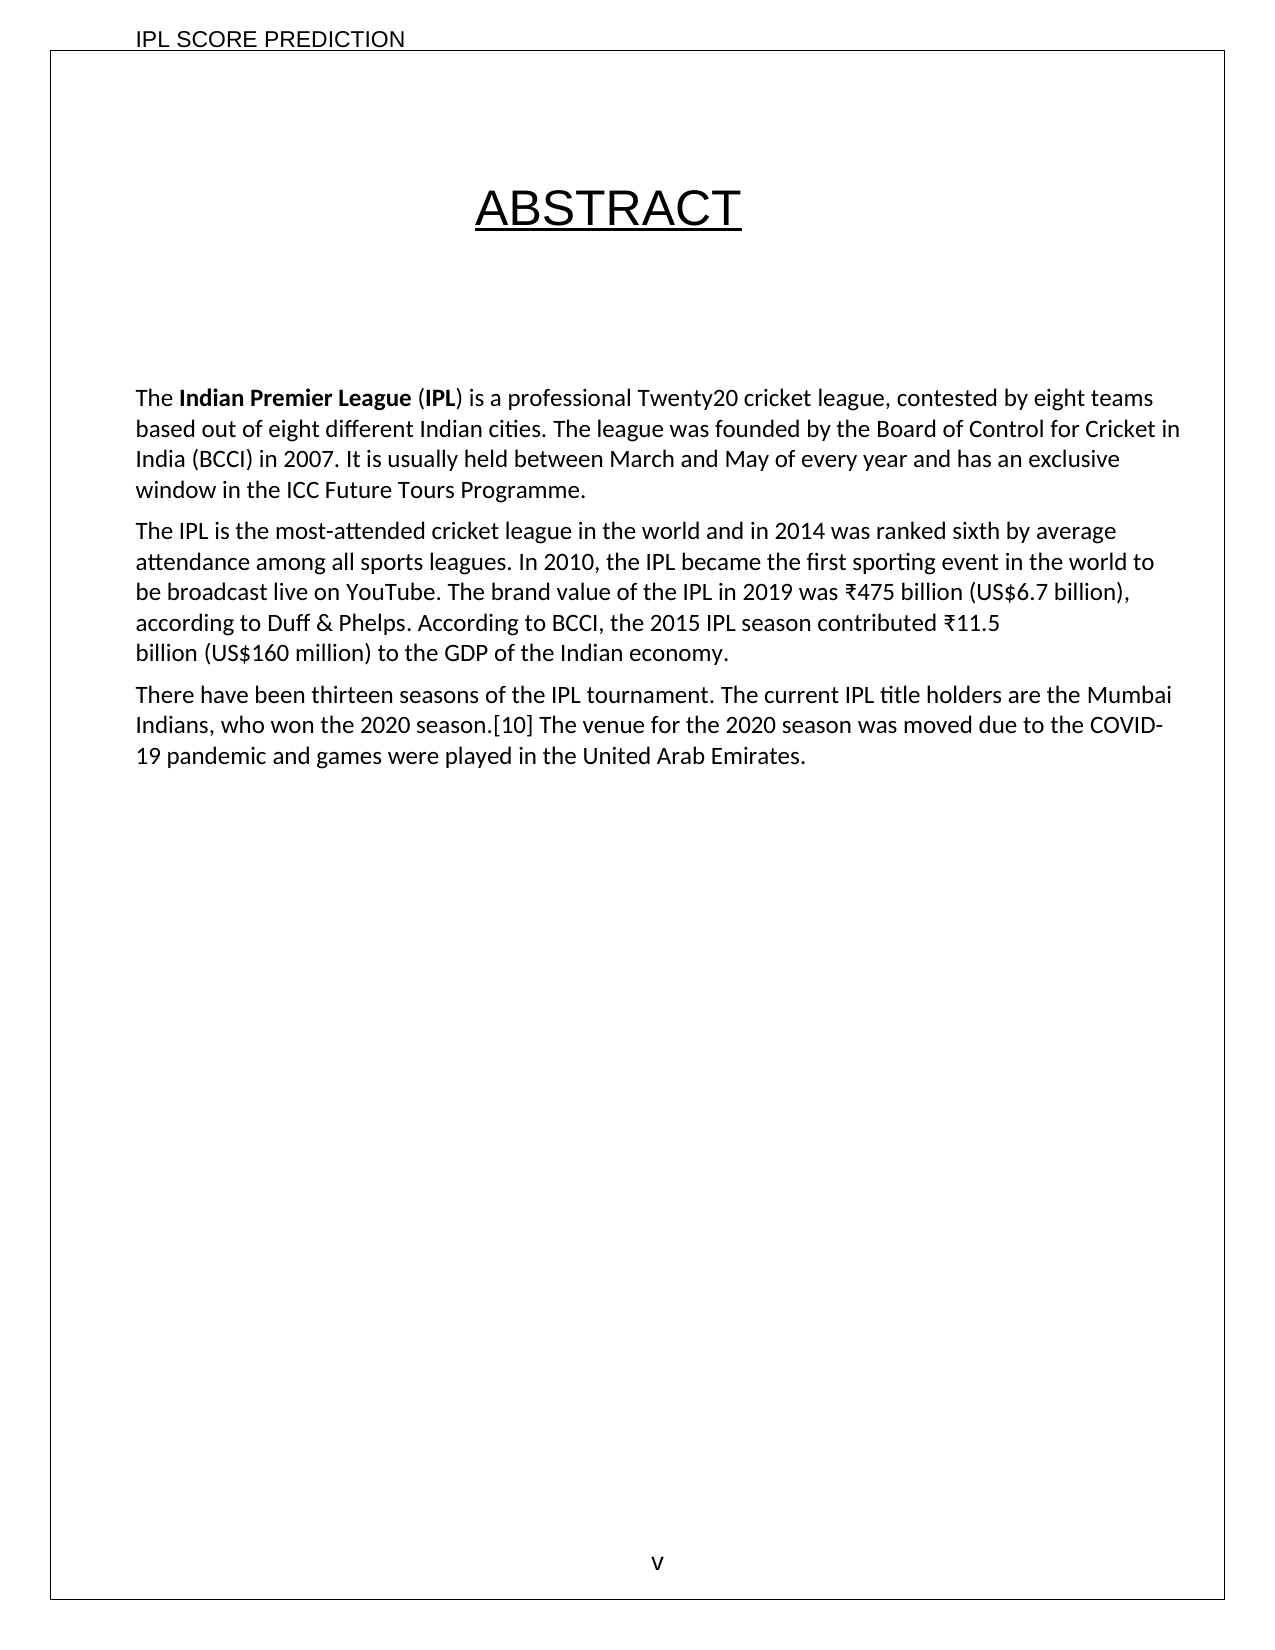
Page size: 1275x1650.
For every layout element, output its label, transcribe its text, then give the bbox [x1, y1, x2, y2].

text The Indian Premier League (IPL) is a professional Twenty20 cricket league, contested by eight teams based out of eight different Indian cities. The league was founded by the Board of Control for Cricket in India (BCCI) in 2007. It is usually held between March and May of every year and has an exclusive window in the ICC Future Tours Programme. [586, 382, 1183, 504]
subtitle ABSTRACT [150, 178, 1183, 236]
text The IPL is the most-attended cricket league in the world and in 2014 was ranked sixth by average attendance among all sports leagues. In 2010, the IPL became the first sporting event in the world to be broadcast live on YouTube. The brand value of the IPL in 2019 was ₹475 billion (US$6.7 billion), according to Duff & Phelps. According to BCCI, the 2015 IPL season contributed ₹11.5 billion (US$160 million) to the GDP of the Indian economy. [135, 515, 1183, 668]
text There have been thirteen seasons of the IPL tournament. The current IPL title holders are the Mumbai Indians, who won the 2020 season.[10] The venue for the 2020 season was moved due to the COVID-19 pandemic and games were played in the United Arab Emirates. [806, 679, 1183, 770]
